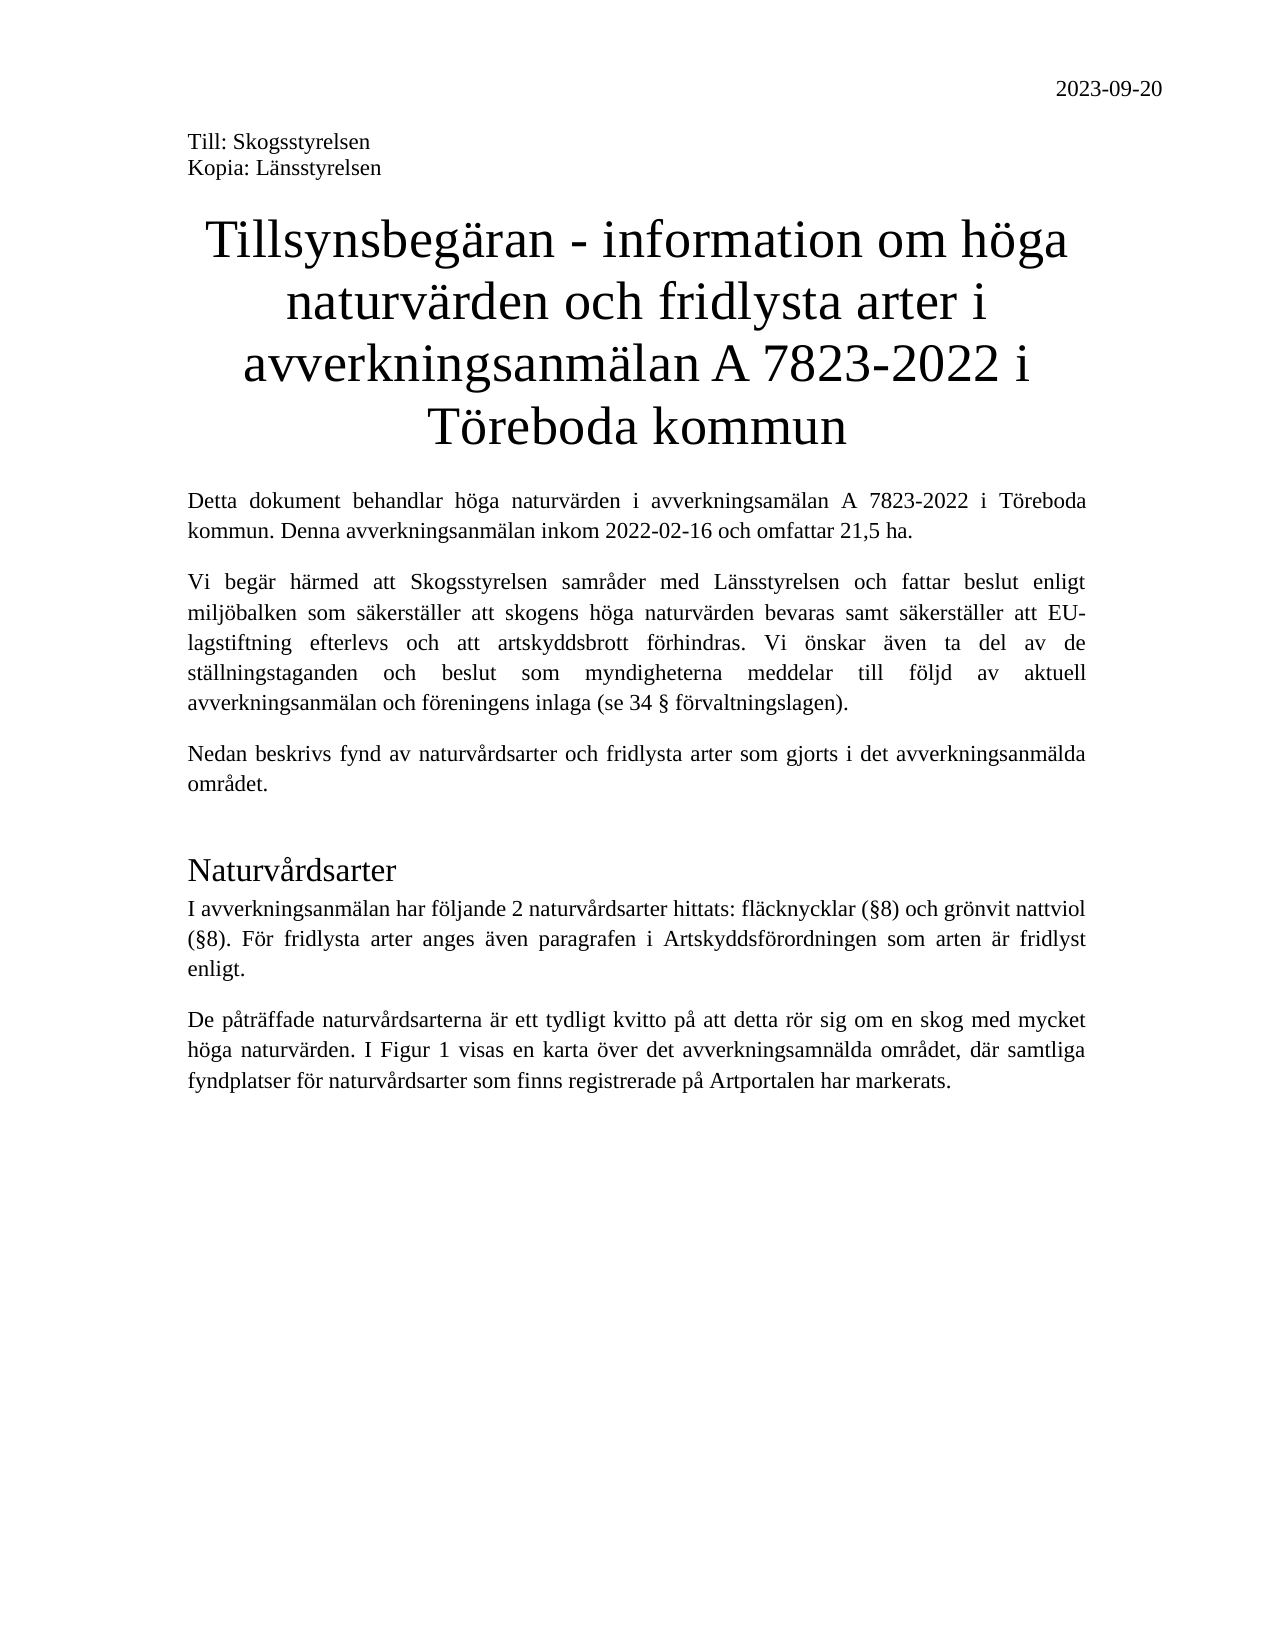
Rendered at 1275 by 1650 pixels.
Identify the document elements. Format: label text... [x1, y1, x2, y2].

text I avverkningsanmälan har följande 2 naturvårdsarter hittats: fläcknycklar (§8) och grönvit nattviol (§8). För fridlysta arter anges även paragrafen i Artskyddsförordningen som arten är fridlyst enligt. [187, 895, 1087, 982]
subtitle Naturvårdsarter [187, 851, 1087, 889]
title Tillsynsbegäran - information om höga naturvärden och fridlysta arter i avverkningsanmälan A 7823-2022 i Töreboda kommun [187, 207, 1087, 456]
text Vi begär härmed att Skogsstyrelsen samråder med Länsstyrelsen och fattar beslut enligt miljöbalken som säkerställer att skogens höga naturvärden bevaras samt säkerställer att EU-lagstiftning efterlevs och att artskyddsbrott förhindras. Vi önskar även ta del av de ställningstaganden och beslut som myndigheterna meddelar till följd av aktuell avverkningsanmälan och föreningens inlaga (se 34 § förvaltningslagen). [187, 568, 1087, 716]
text De påträffade naturvårdsarterna är ett tydligt kvitto på att detta rör sig om en skog med mycket höga naturvärden. I Figur 1 visas en karta över det avverkningsamnälda området, där samtliga fyndplatser för naturvårdsarter som finns registrerade på Artportalen har markerats. [187, 1006, 1087, 1093]
text Detta dokument behandlar höga naturvärden i avverkningsamälan A 7823-2022 i Töreboda kommun. Denna avverkningsanmälan inkom 2022-02-16 och omfattar 21,5 ha. [187, 487, 1087, 544]
text Nedan beskrivs fynd av naturvårdsarter och fridlysta arter som gjorts i det avverkningsanmälda området. [187, 740, 1087, 797]
